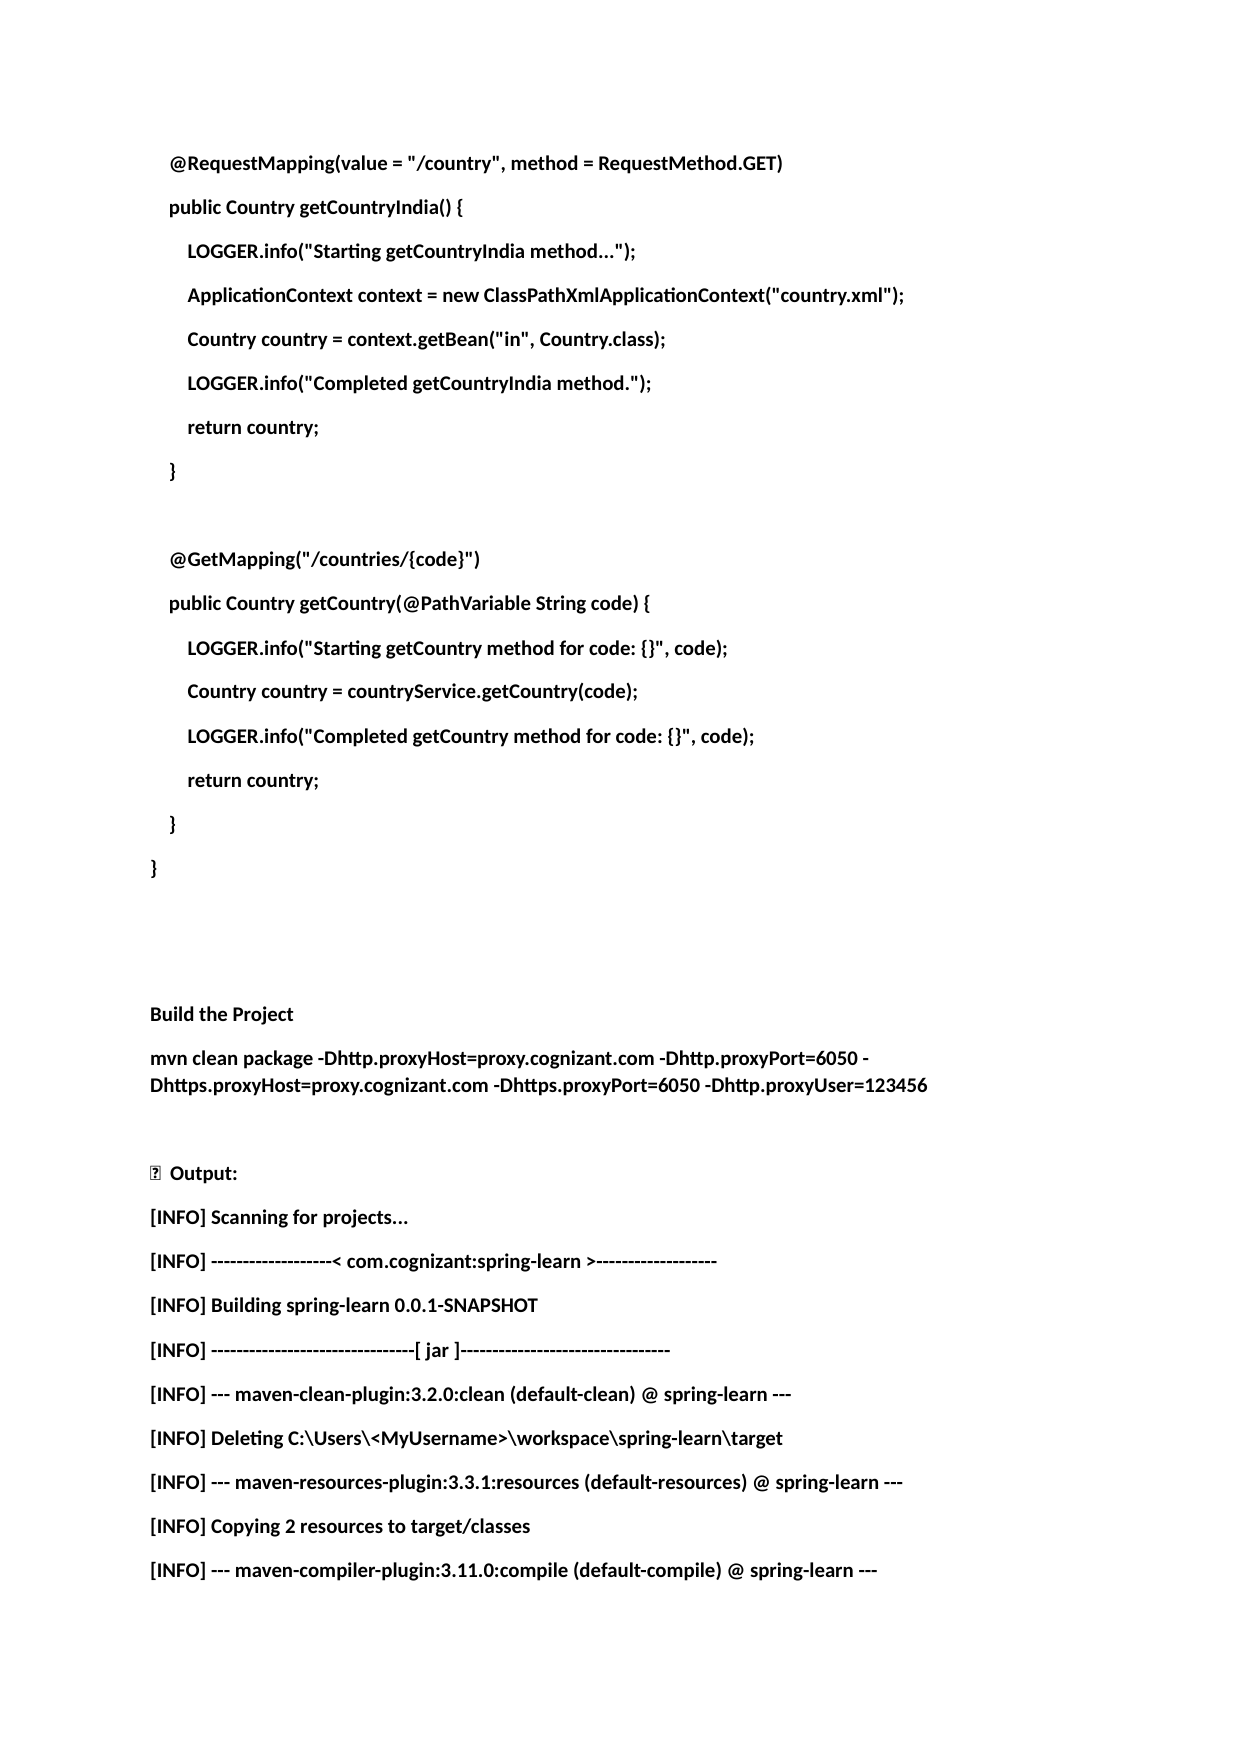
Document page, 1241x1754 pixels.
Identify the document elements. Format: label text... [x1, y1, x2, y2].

text [INFO] --------------------------------[ jar ]--------------------------------- [150, 1337, 1090, 1362]
text Build the Project [150, 1001, 1090, 1026]
text LOGGER.info("Starting getCountry method for code: {}", code); [150, 635, 1090, 660]
text [INFO] Deleting C:\Users\<MyUsername>\workspace\spring-learn\target [150, 1425, 1090, 1450]
text @GetMapping("/countries/{code}") [150, 547, 1090, 572]
text LOGGER.info("Completed getCountry method for code: {}", code); [150, 723, 1090, 748]
text Country country = countryService.getCountry(code); [150, 679, 1090, 704]
text Country country = context.getBean("in", Country.class); [150, 326, 1090, 352]
text [INFO] -------------------< com.cognizant:spring-learn >------------------- [150, 1249, 1090, 1274]
text  Output: [150, 1161, 1090, 1186]
text public Country getCountry(@PathVariable String code) { [150, 591, 1090, 616]
text [INFO] --- maven-compiler-plugin:3.11.0:compile (default-compile) @ spring-learn --- [150, 1557, 1090, 1582]
text LOGGER.info("Starting getCountryIndia method..."); [150, 238, 1090, 263]
text [INFO] Copying 2 resources to target/classes [150, 1513, 1090, 1538]
text return country; [150, 414, 1090, 440]
text public Country getCountryIndia() { [150, 194, 1090, 219]
text @RequestMapping(value = "/country", method = RequestMethod.GET) [150, 150, 1090, 175]
text return country; [150, 767, 1090, 792]
text [INFO] Scanning for projects... [150, 1204, 1090, 1230]
text [INFO] --- maven-clean-plugin:3.2.0:clean (default-clean) @ spring-learn --- [150, 1381, 1090, 1406]
text } [150, 811, 1090, 836]
text mvn clean package -Dhttp.proxyHost=proxy.cognizant.com -Dhttp.proxyPort=6050 -Dhttps.proxyHost=proxy.cognizant.com -Dhttps.proxyPort=6050 -Dhttp.proxyUser=123456 [150, 1045, 1090, 1098]
text [INFO] --- maven-resources-plugin:3.3.1:resources (default-resources) @ spring-learn --- [150, 1469, 1090, 1494]
text } [150, 855, 1090, 938]
text LOGGER.info("Completed getCountryIndia method."); [150, 370, 1090, 396]
text ApplicationContext context = new ClassPathXmlApplicationContext("country.xml"); [150, 282, 1090, 308]
text [INFO] Building spring-learn 0.0.1-SNAPSHOT [150, 1293, 1090, 1318]
text } [150, 458, 1090, 484]
